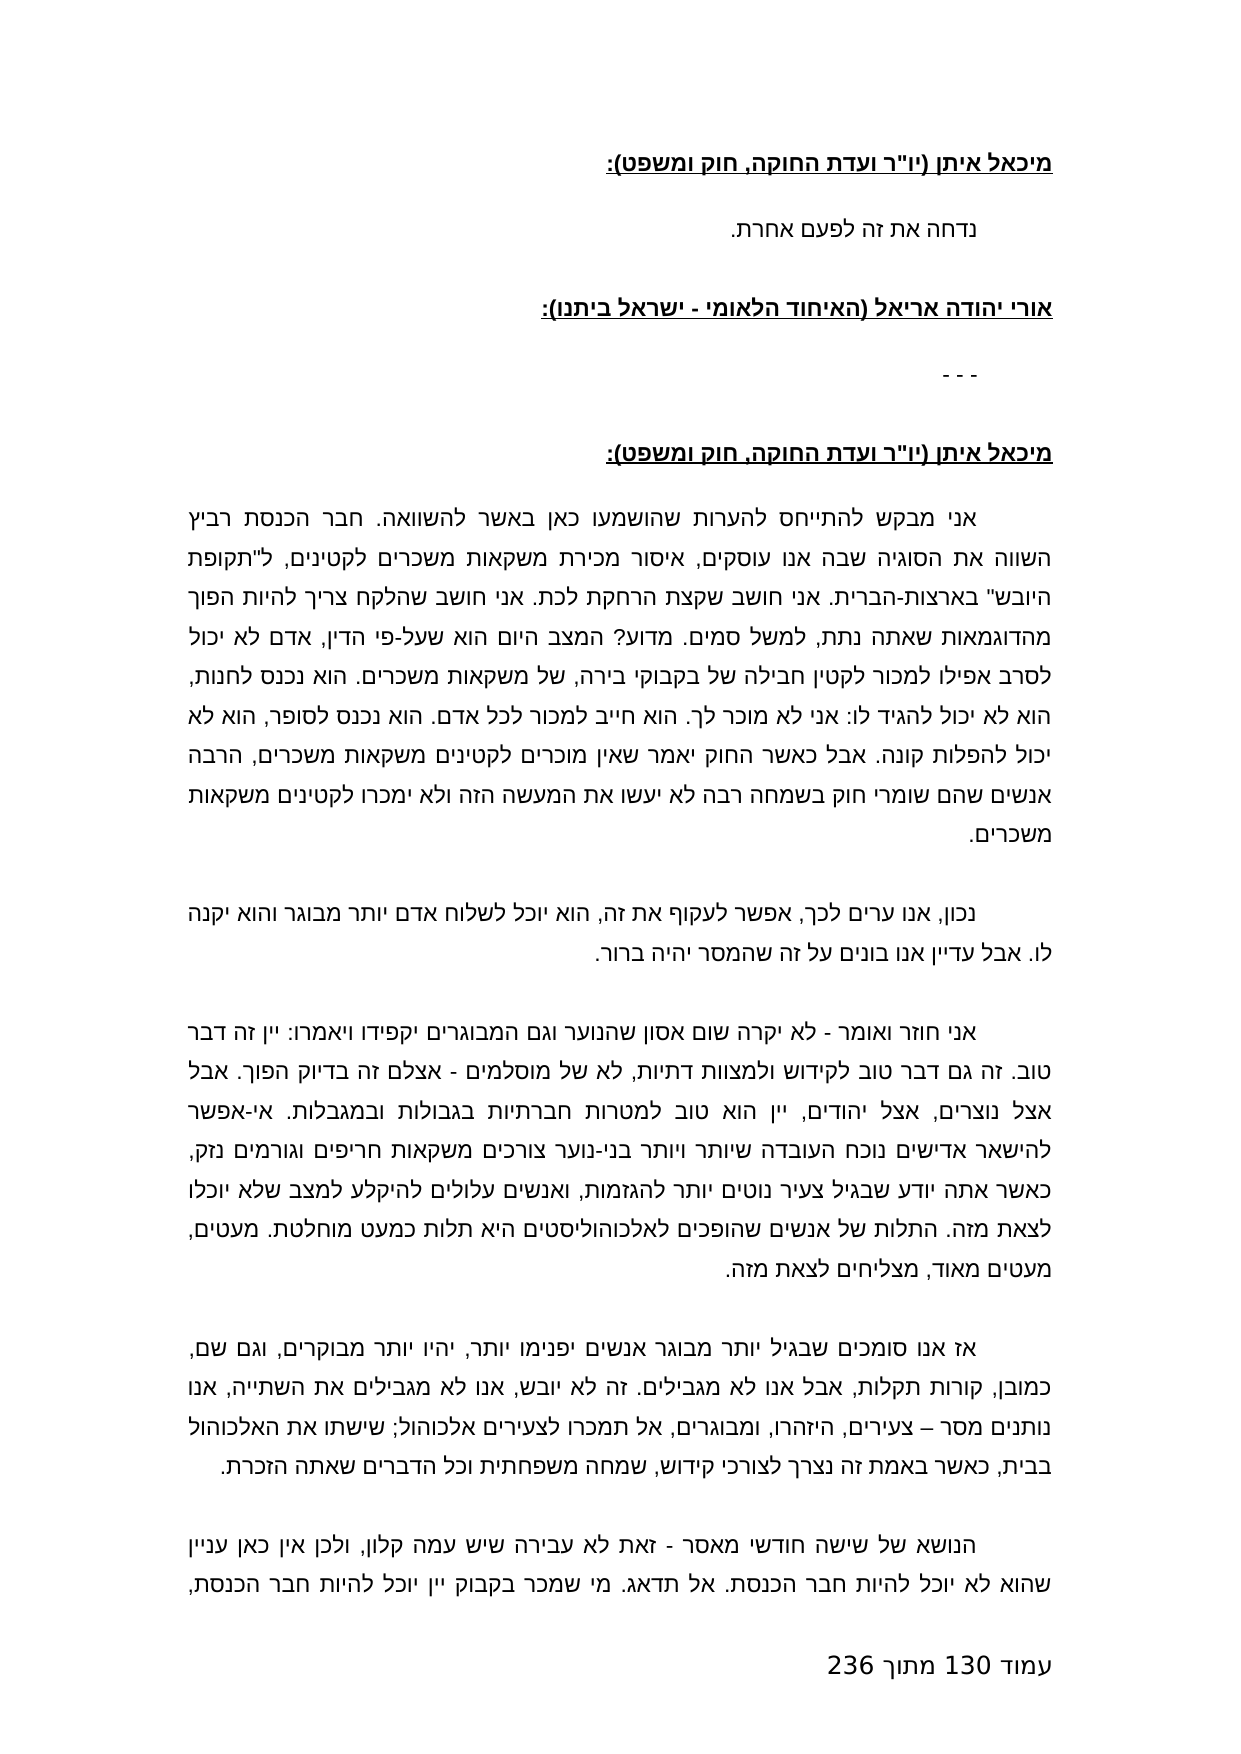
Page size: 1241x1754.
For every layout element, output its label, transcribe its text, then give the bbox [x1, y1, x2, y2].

text נדחה את זה לפעם אחרת. [187, 216, 1053, 242]
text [187, 295, 1053, 321]
text אני מבקש להתייחס להערות שהושמעו כאן באשר להשוואה. חבר הכנסת רביץ השווה את הסוגיה שבה אנו עוסקים, איסור מכירת משקאות משכרים לקטינים, ל"תקופת היובש" בארצות-הברית. אני חושב שקצת הרחקת לכת. אני חושב שהלקח צריך להיות הפוך מהדוגמאות שאתה נתת, למשל סמים. מדוע? המצב היום הוא שעל-פי הדין, אדם לא יכול לסרב אפילו למכור לקטין חבילה של בקבוקי בירה, של משקאות משכרים. הוא נכנס לחנות, הוא לא יכול להגיד לו: אני לא מוכר לך. הוא חייב למכור לכל אדם. הוא נכנס לסופר, הוא לא יכול להפלות קונה. אבל כאשר החוק יאמר שאין מוכרים לקטינים משקאות משכרים, הרבה אנשים שהם שומרי חוק בשמחה רבה לא יעשו את המעשה הזה ולא ימכרו לקטינים משקאות משכרים. [187, 505, 1053, 848]
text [187, 1532, 1053, 1598]
text אני חוזר ואומר - לא יקרה שום אסון שהנוער וגם המבוגרים יקפידו ויאמרו: יין זה דבר טוב. זה גם דבר טוב לקידוש ולמצוות דתיות, לא של מוסלמים - אצלם זה בדיוק הפוך. אבל אצל נוצרים, אצל יהודים, יין הוא טוב למטרות חברתיות בגבולות ובמגבלות. אי-אפשר להישאר אדישים נוכח העובדה שיותר ויותר בני-נוער צורכים משקאות חריפים וגורמים נזק, כאשר אתה יודע שבגיל צעיר נוטים יותר להגזמות, ואנשים עלולים להיקלע למצב שלא יוכלו לצאת מזה. התלות של אנשים שהופכים לאלכוהוליסטים היא תלות כמעט מוחלטת. מעטים, מעטים מאוד, מצליחים לצאת מזה. [187, 1019, 1053, 1282]
text נכון, אנו ערים לכך, אפשר לעקוף את זה, הוא יוכל לשלוח אדם יותר מבוגר והוא יקנה לו. אבל עדיין אנו בונים על זה שהמסר יהיה ברור. [187, 900, 1053, 966]
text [187, 439, 1053, 466]
text אז אנו סומכים שבגיל יותר מבוגר אנשים יפנימו יותר, יהיו יותר מבוקרים, וגם שם, כמובן, קורות תקלות, אבל אנו לא מגבילים. זה לא יובש, אנו לא מגבילים את השתייה, אנו נותנים מסר – צעירים, היזהרו, ומבוגרים, אל תמכרו לצעירים אלכוהול; שישתו את האלכוהול בבית, כאשר באמת זה נצרך לצורכי קידוש, שמחה משפחתית וכל הדברים שאתה הזכרת. [187, 1334, 1053, 1479]
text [187, 150, 1053, 176]
text - - - [187, 361, 1053, 387]
